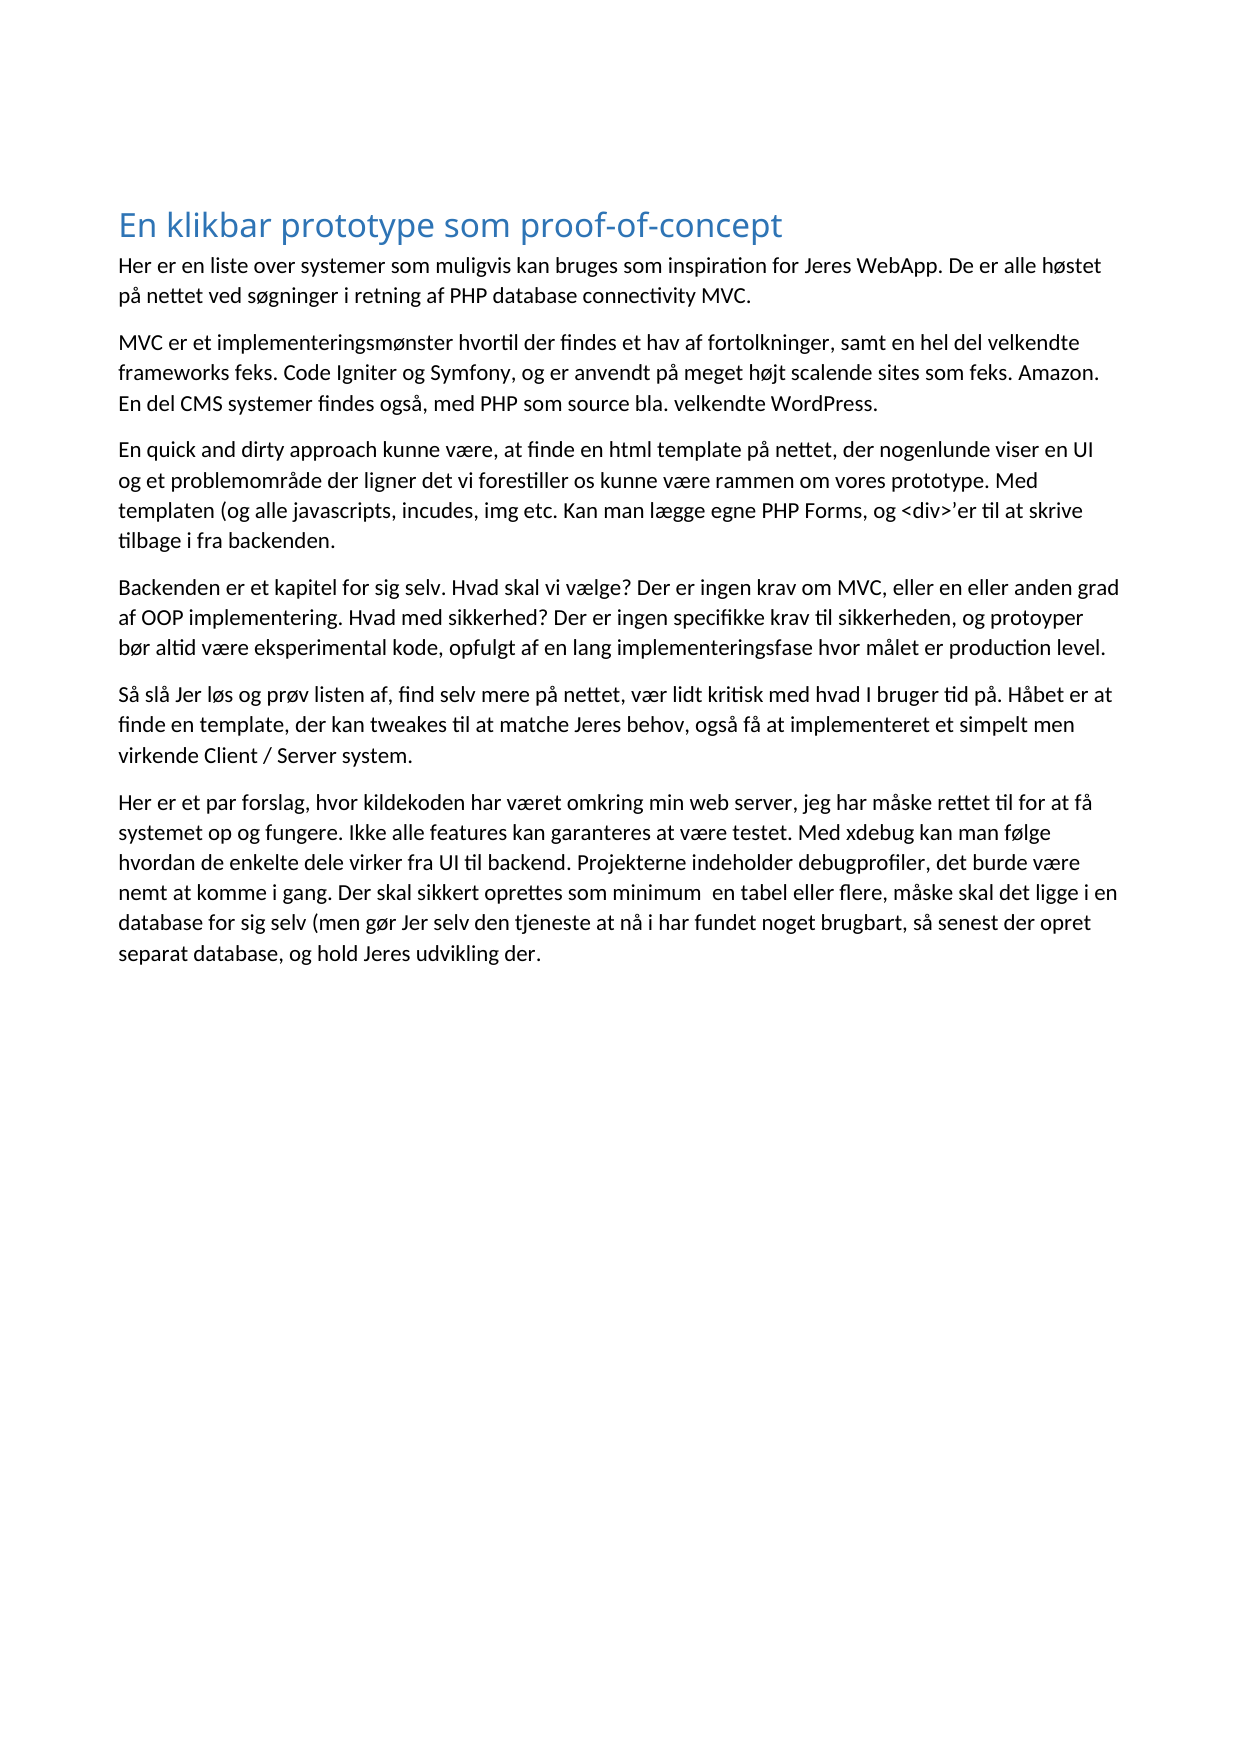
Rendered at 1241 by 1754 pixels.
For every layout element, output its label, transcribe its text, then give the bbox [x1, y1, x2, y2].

subtitle En klikbar prototype som proof-of-concept [118, 202, 1122, 248]
text Her er et par forslag, hvor kildekoden har været omkring min web server, jeg har måske rettet til for at få systemet op og fungere. Ikke alle features kan garanteres at være testet. Med xdebug kan man følge hvordan de enkelte dele virker fra UI til backend. Projekterne indeholder debugprofiler, det burde være nemt at komme i gang. Der skal sikkert oprettes som minimum en tabel eller flere, måske skal det ligge i en database for sig selv (men gør Jer selv den tjeneste at nå i har fundet noget brugbart, så senest der opret separat database, og hold Jeres udvikling der. [118, 788, 1122, 967]
text MVC er et implementeringsmønster hvortil der findes et hav af fortolkninger, samt en hel del velkendte frameworks feks. Code Igniter og Symfony, og er anvendt på meget højt scalende sites som feks. Amazon. En del CMS systemer findes også, med PHP som source bla. velkendte WordPress. [118, 328, 1122, 417]
text Her er en liste over systemer som muligvis kan bruges som inspiration for Jeres WebApp. De er alle høstet på nettet ved søgninger i retning af PHP database connectivity MVC. [118, 251, 1122, 309]
text Så slå Jer løs og prøv listen af, find selv mere på nettet, vær lidt kritisk med hvad I bruger tid på. Håbet er at finde en template, der kan tweakes til at matche Jeres behov, også få at implementeret et simpelt men virkende Client / Server system. [118, 680, 1122, 769]
text En quick and dirty approach kunne være, at finde en html template på nettet, der nogenlunde viser en UI og et problemområde der ligner det vi forestiller os kunne være rammen om vores prototype. Med templaten (og alle javascripts, incudes, img etc. Kan man lægge egne PHP Forms, og <div>’er til at skrive tilbage i fra backenden. [118, 436, 1122, 554]
text Backenden er et kapitel for sig selv. Hvad skal vi vælge? Der er ingen krav om MVC, eller en eller anden grad af OOP implementering. Hvad med sikkerhed? Der er ingen specifikke krav til sikkerheden, og protoyper bør altid være eksperimental kode, opfulgt af en lang implementeringsfase hvor målet er production level. [118, 573, 1122, 661]
